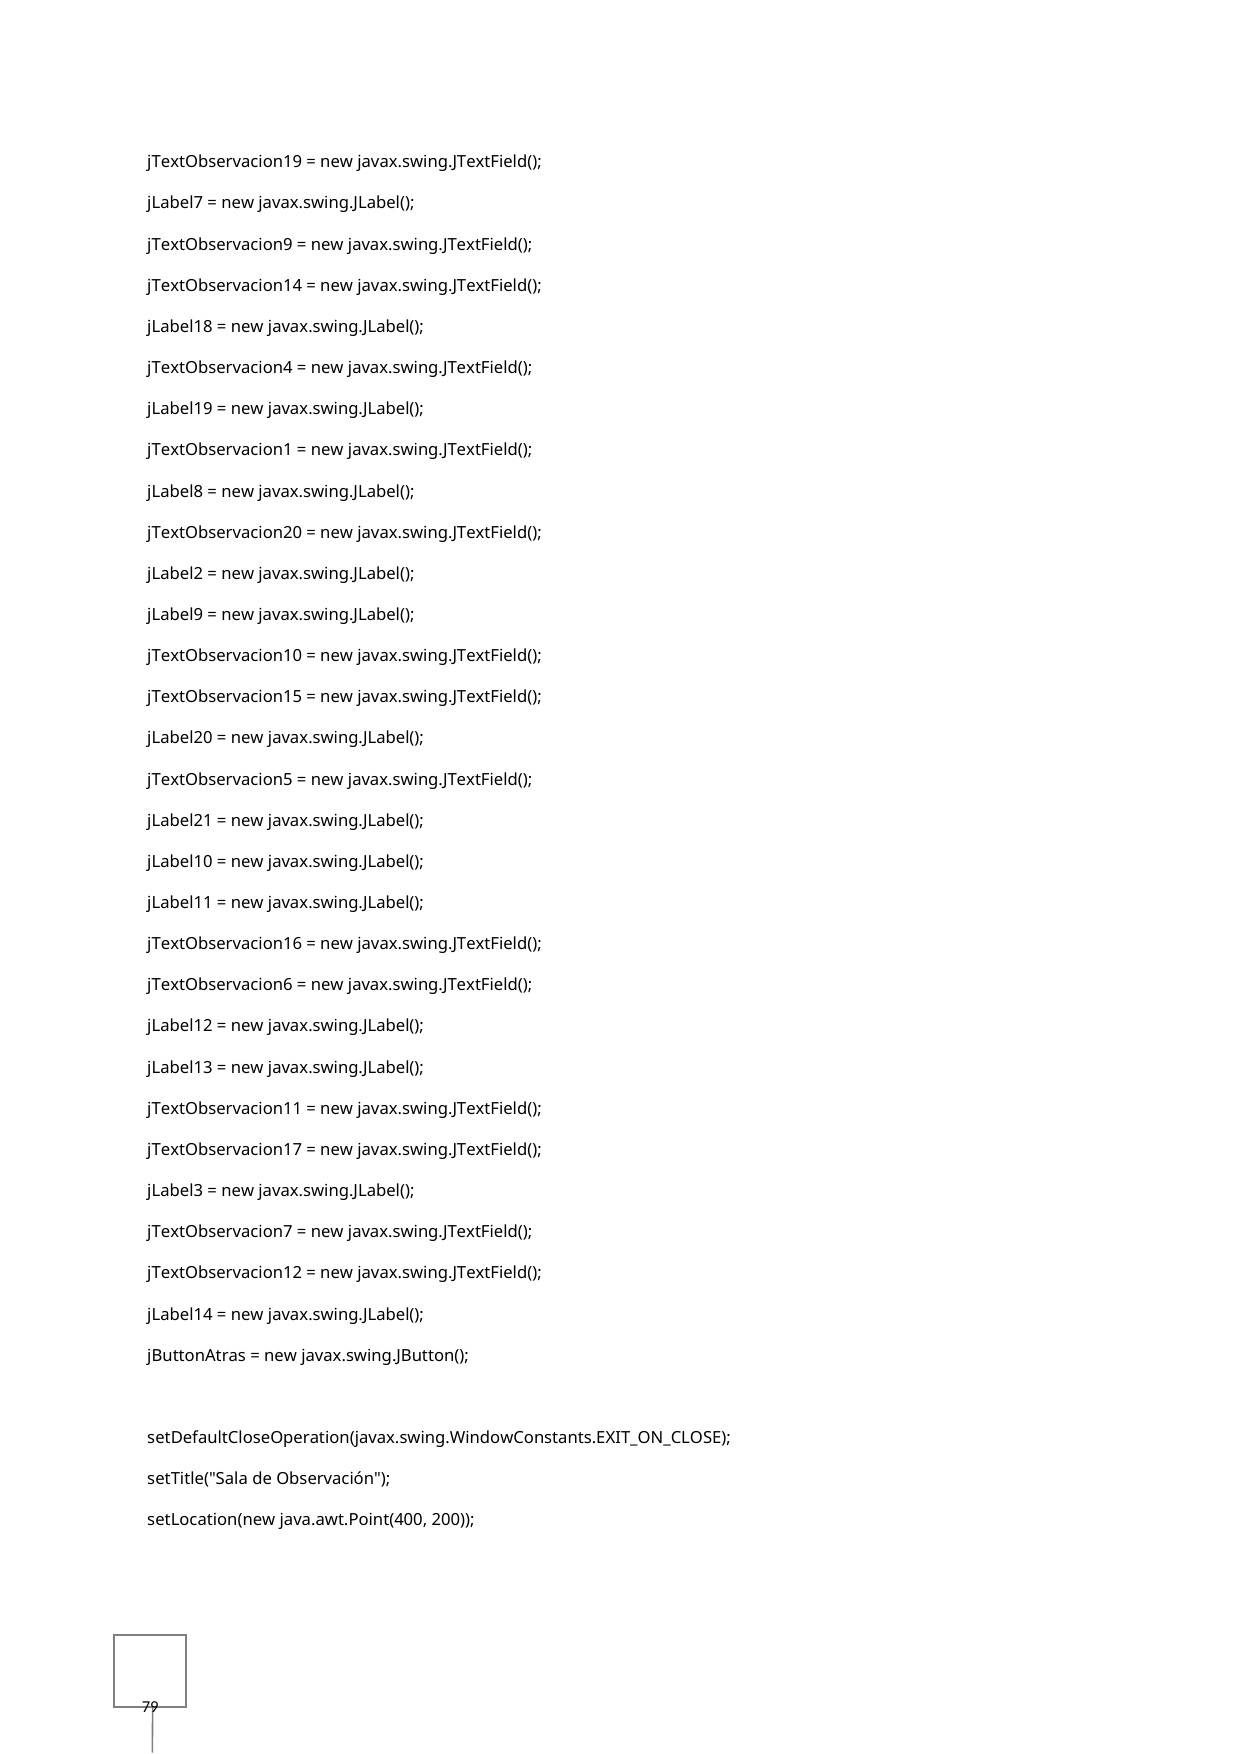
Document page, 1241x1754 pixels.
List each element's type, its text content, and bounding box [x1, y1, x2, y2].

text setLocation(new java.awt.Point(400, 200)); [112, 1508, 1128, 1531]
text jLabel13 = new javax.swing.JLabel(); [112, 1055, 1128, 1078]
text jTextObservacion20 = new javax.swing.JTextField(); [112, 520, 1128, 543]
text jLabel18 = new javax.swing.JLabel(); [112, 314, 1128, 337]
text jTextObservacion16 = new javax.swing.JTextField(); [112, 932, 1128, 954]
text jTextObservacion12 = new javax.swing.JTextField(); [112, 1261, 1128, 1284]
text jLabel11 = new javax.swing.JLabel(); [112, 891, 1128, 913]
text jLabel12 = new javax.swing.JLabel(); [112, 1014, 1128, 1037]
text jLabel8 = new javax.swing.JLabel(); [112, 479, 1128, 502]
text jTextObservacion4 = new javax.swing.JTextField(); [112, 356, 1128, 378]
text jButtonAtras = new javax.swing.JButton(); [112, 1343, 1128, 1366]
text jTextObservacion6 = new javax.swing.JTextField(); [112, 973, 1128, 996]
text jLabel19 = new javax.swing.JLabel(); [112, 397, 1128, 419]
text jTextObservacion11 = new javax.swing.JTextField(); [112, 1096, 1128, 1119]
text jTextObservacion17 = new javax.swing.JTextField(); [112, 1137, 1128, 1160]
text jTextObservacion5 = new javax.swing.JTextField(); [112, 767, 1128, 790]
text jLabel21 = new javax.swing.JLabel(); [112, 808, 1128, 831]
text jTextObservacion14 = new javax.swing.JTextField(); [112, 273, 1128, 296]
text jLabel14 = new javax.swing.JLabel(); [112, 1302, 1128, 1325]
text jTextObservacion7 = new javax.swing.JTextField(); [112, 1220, 1128, 1242]
text jTextObservacion19 = new javax.swing.JTextField(); [112, 150, 1128, 173]
text jLabel3 = new javax.swing.JLabel(); [112, 1179, 1128, 1201]
text jLabel2 = new javax.swing.JLabel(); [112, 561, 1128, 584]
text jLabel10 = new javax.swing.JLabel(); [112, 849, 1128, 872]
text jLabel7 = new javax.swing.JLabel(); [112, 191, 1128, 214]
text jTextObservacion9 = new javax.swing.JTextField(); [112, 232, 1128, 255]
text jTextObservacion10 = new javax.swing.JTextField(); [112, 644, 1128, 666]
text jLabel20 = new javax.swing.JLabel(); [112, 726, 1128, 749]
text setTitle("Sala de Observación"); [112, 1467, 1128, 1489]
text jLabel9 = new javax.swing.JLabel(); [112, 603, 1128, 625]
text setDefaultCloseOperation(javax.swing.WindowConstants.EXIT_ON_CLOSE); [112, 1426, 1128, 1448]
text jTextObservacion15 = new javax.swing.JTextField(); [112, 685, 1128, 708]
text jTextObservacion1 = new javax.swing.JTextField(); [112, 438, 1128, 461]
